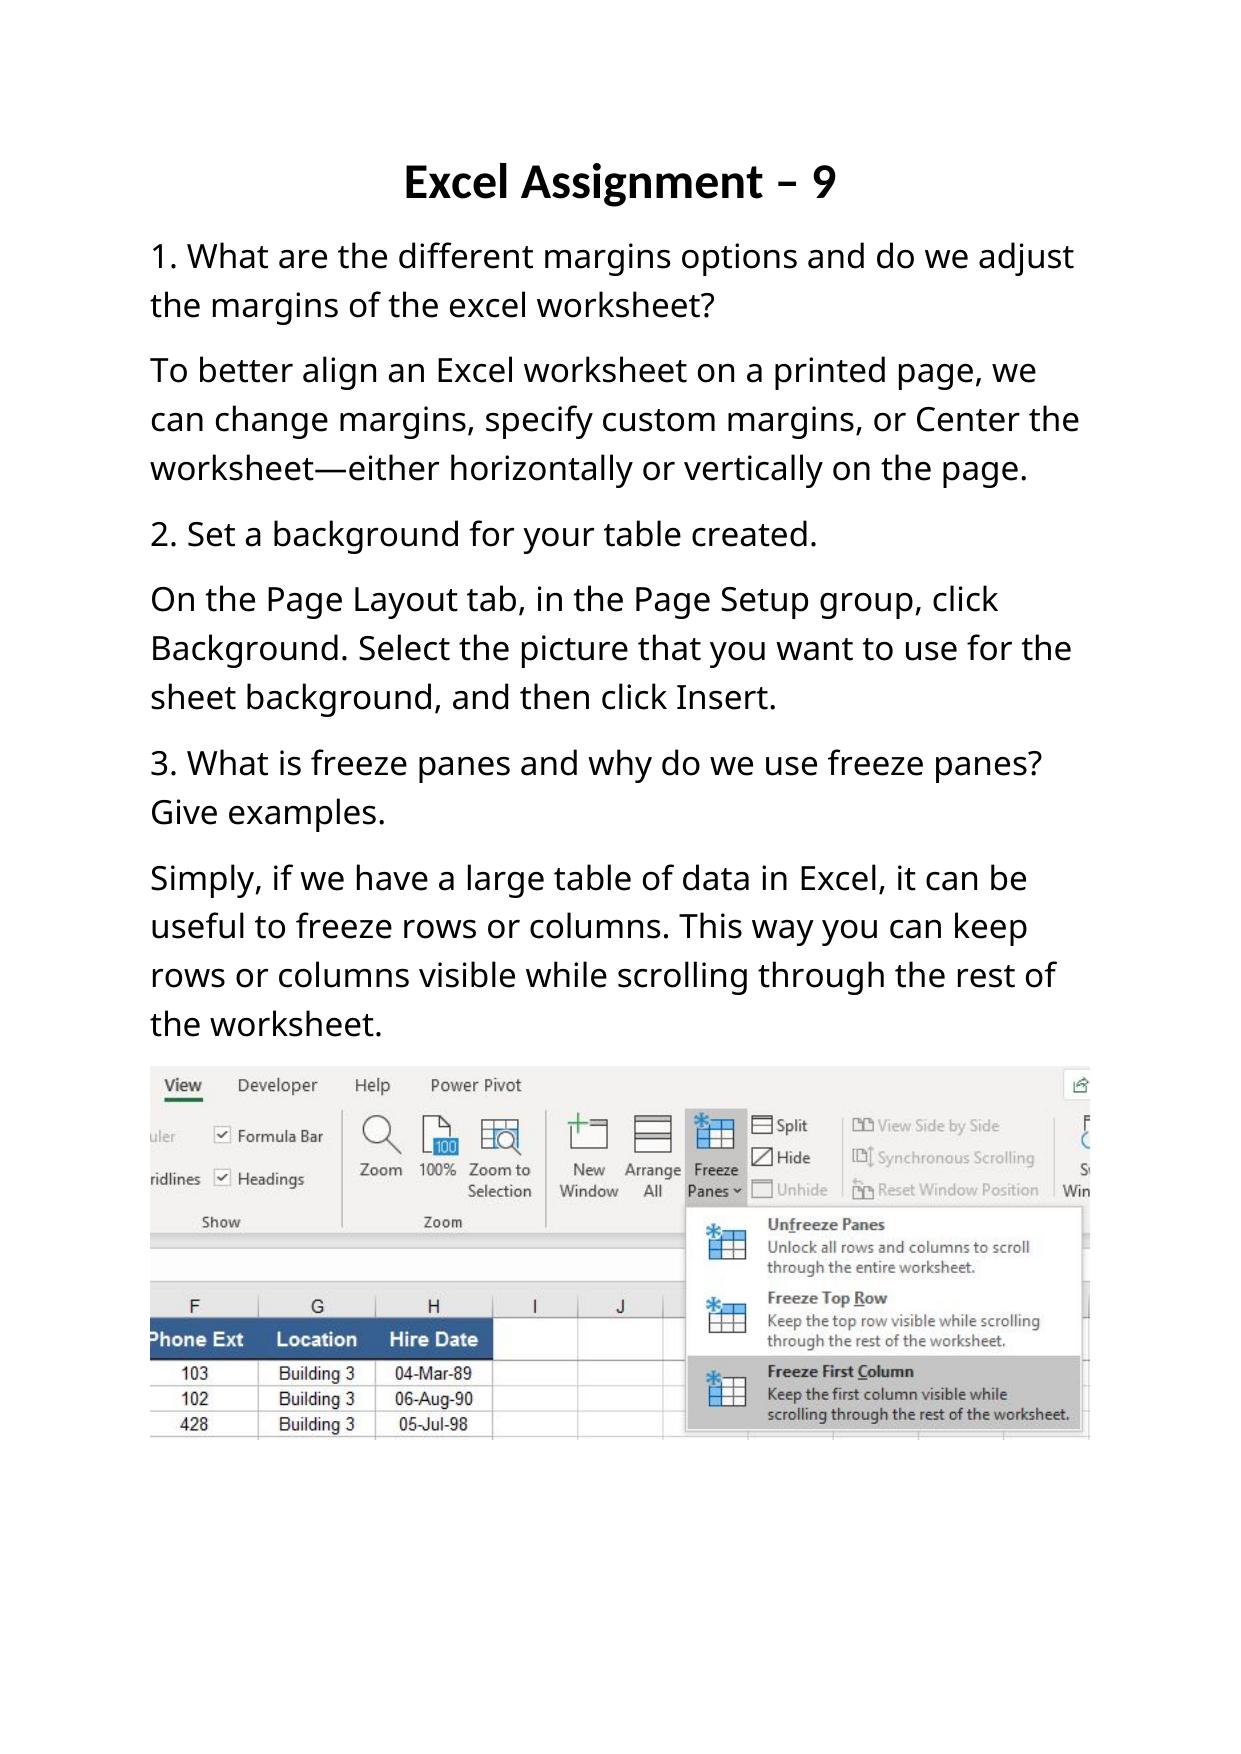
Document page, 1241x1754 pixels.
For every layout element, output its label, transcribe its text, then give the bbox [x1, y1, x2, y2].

text On the Page Layout tab, in the Page Setup group, click Background. Select the picture that you want to use for the sheet background, and then click Insert. [150, 576, 1090, 719]
text 3. What is freeze panes and why do we use freeze panes? Give examples. [150, 740, 1090, 834]
text 1. What are the different margins options and do we adjust the margins of the excel worksheet? [150, 232, 1090, 327]
text Excel Assignment – 9 [150, 150, 1090, 211]
picture [150, 1066, 1091, 1440]
text Simply, if we have a large table of data in Excel, it can be useful to freeze rows or columns. This way you can keep rows or columns visible while scrolling through the rest of the worksheet. [150, 854, 1090, 1047]
text To better align an Excel worksheet on a printed page, we can change margins, specify custom margins, or Center the worksheet—either horizontally or vertically on the page. [150, 347, 1090, 490]
text 2. Set a background for your table created. [150, 511, 1090, 556]
